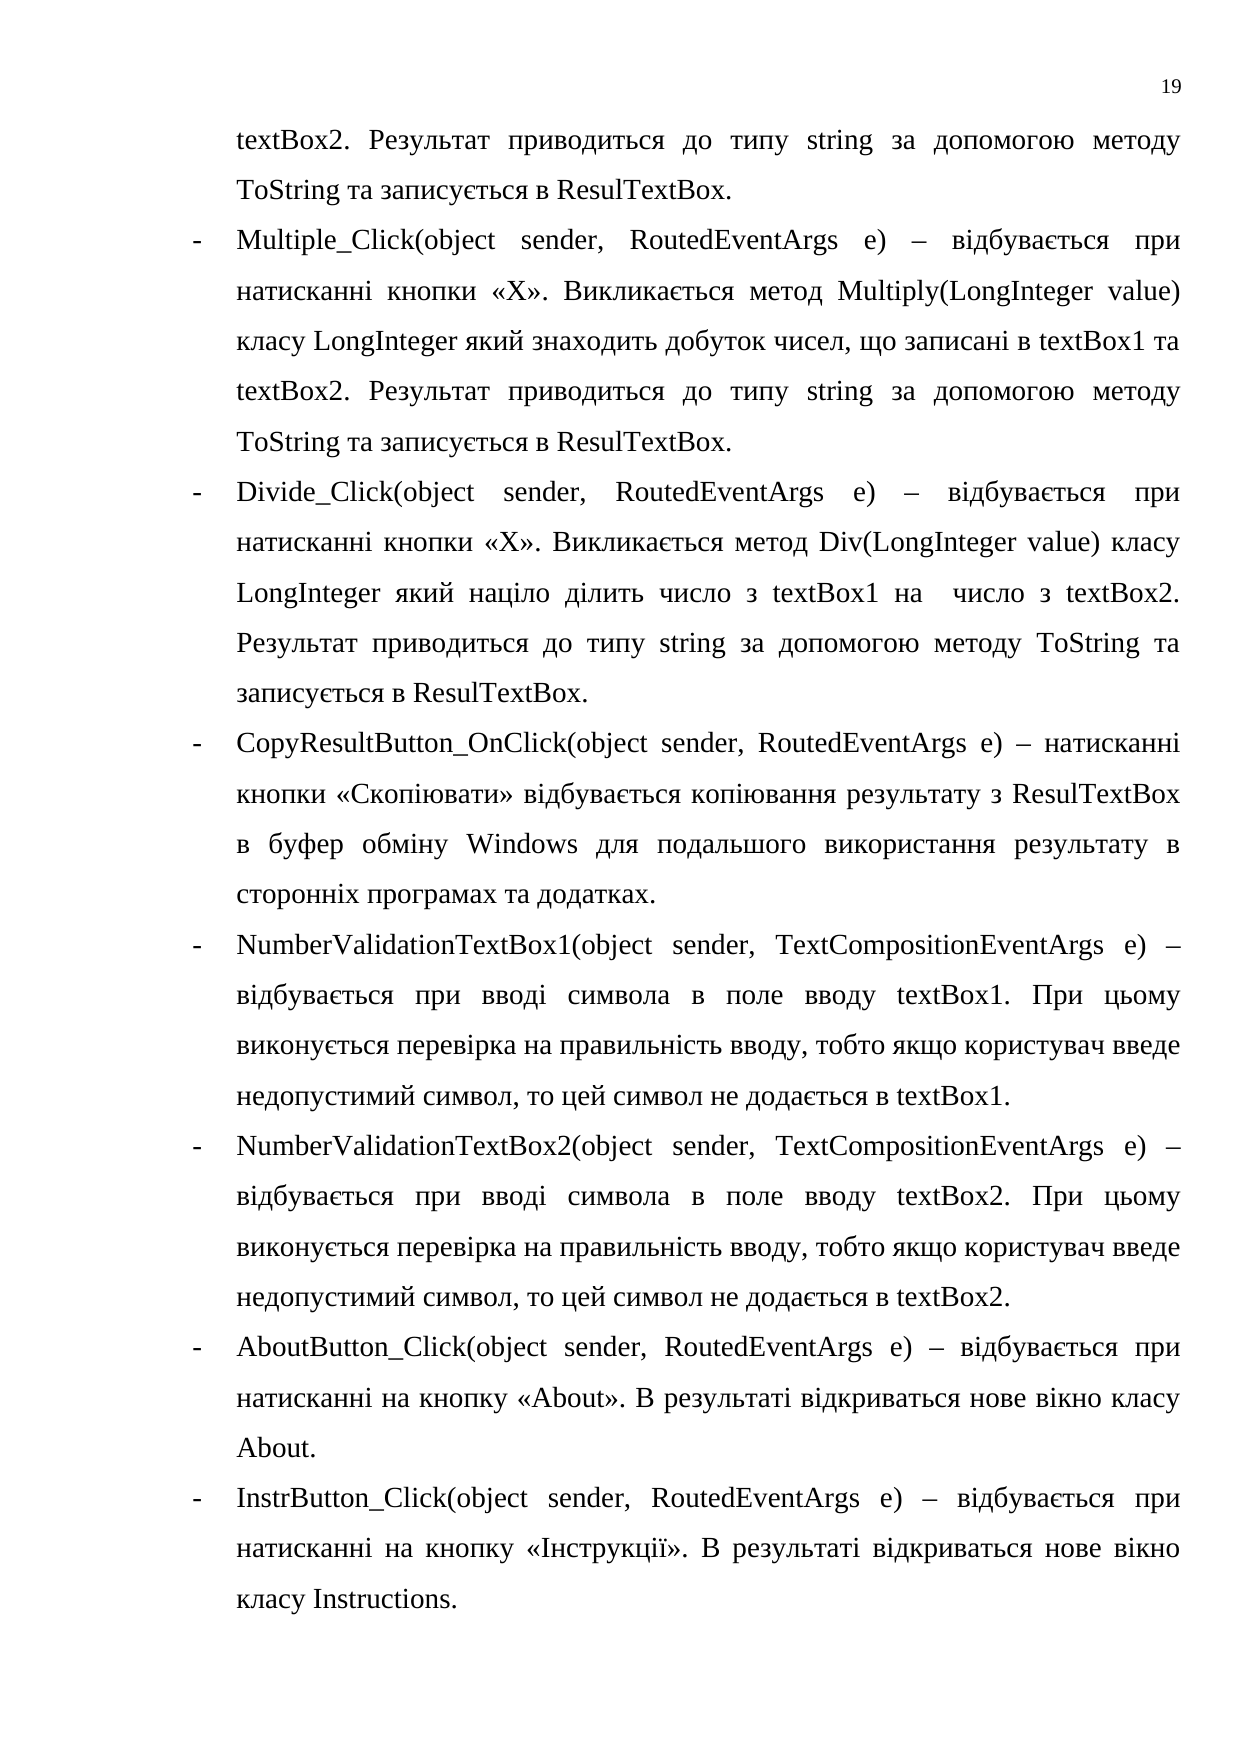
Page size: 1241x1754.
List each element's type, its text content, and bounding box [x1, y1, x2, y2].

list NumberValidationTextBox2(object sender, TextCompositionEventArgs e) – відбувається при вводі символа в поле вводу textBox2. При цьому виконується перевірка на правильність вводу, тобто якщо користувач введе недопустимий символ, то цей символ не додається в textBox2. [192, 1128, 1181, 1313]
list Multiple_Click(object sender, RoutedEventArgs e) – відбувається при натисканні кнопки «X». Викликається метод Multiply(LongInteger value) класу LongInteger який знаходить добуток чисел, що записані в textBox1 та textBox2. Результат приводиться до типу string за допомогою методу ToString та записується в ResulTextBox. [192, 222, 1181, 457]
list CopyResultButton_OnClick(object sender, RoutedEventArgs e) – натисканні кнопки «Скопіювати» відбувається копіювання результату з ResulTextBox в буфер обміну Windows для подальшого використання результату в сторонніх програмах та додатках. [192, 726, 1181, 910]
list Divide_Click(object sender, RoutedEventArgs e) – відбувається при натисканні кнопки «X». Викликається метод Div(LongInteger value) класу LongInteger який націло ділить число з textBox1 на число з textBox2. Результат приводиться до типу string за допомогою методу ToString та записується в ResulTextBox. [192, 474, 1181, 709]
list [192, 122, 1181, 206]
list NumberValidationTextBox1(object sender, TextCompositionEventArgs e) – відбувається при вводі символа в поле вводу textBox1. При цьому виконується перевірка на правильність вводу, тобто якщо користувач введе недопустимий символ, то цей символ не додається в textBox1. [192, 927, 1181, 1111]
list AboutButton_Click(object sender, RoutedEventArgs e) – відбувається при натисканні на кнопку «About». В результаті відкриваться нове вікно класу About. [192, 1329, 1181, 1463]
list InstrButton_Click(object sender, RoutedEventArgs e) – відбувається при натисканні на кнопку «Інструкції». В результаті відкриваться нове вікно класу Instructions. [192, 1480, 1181, 1614]
